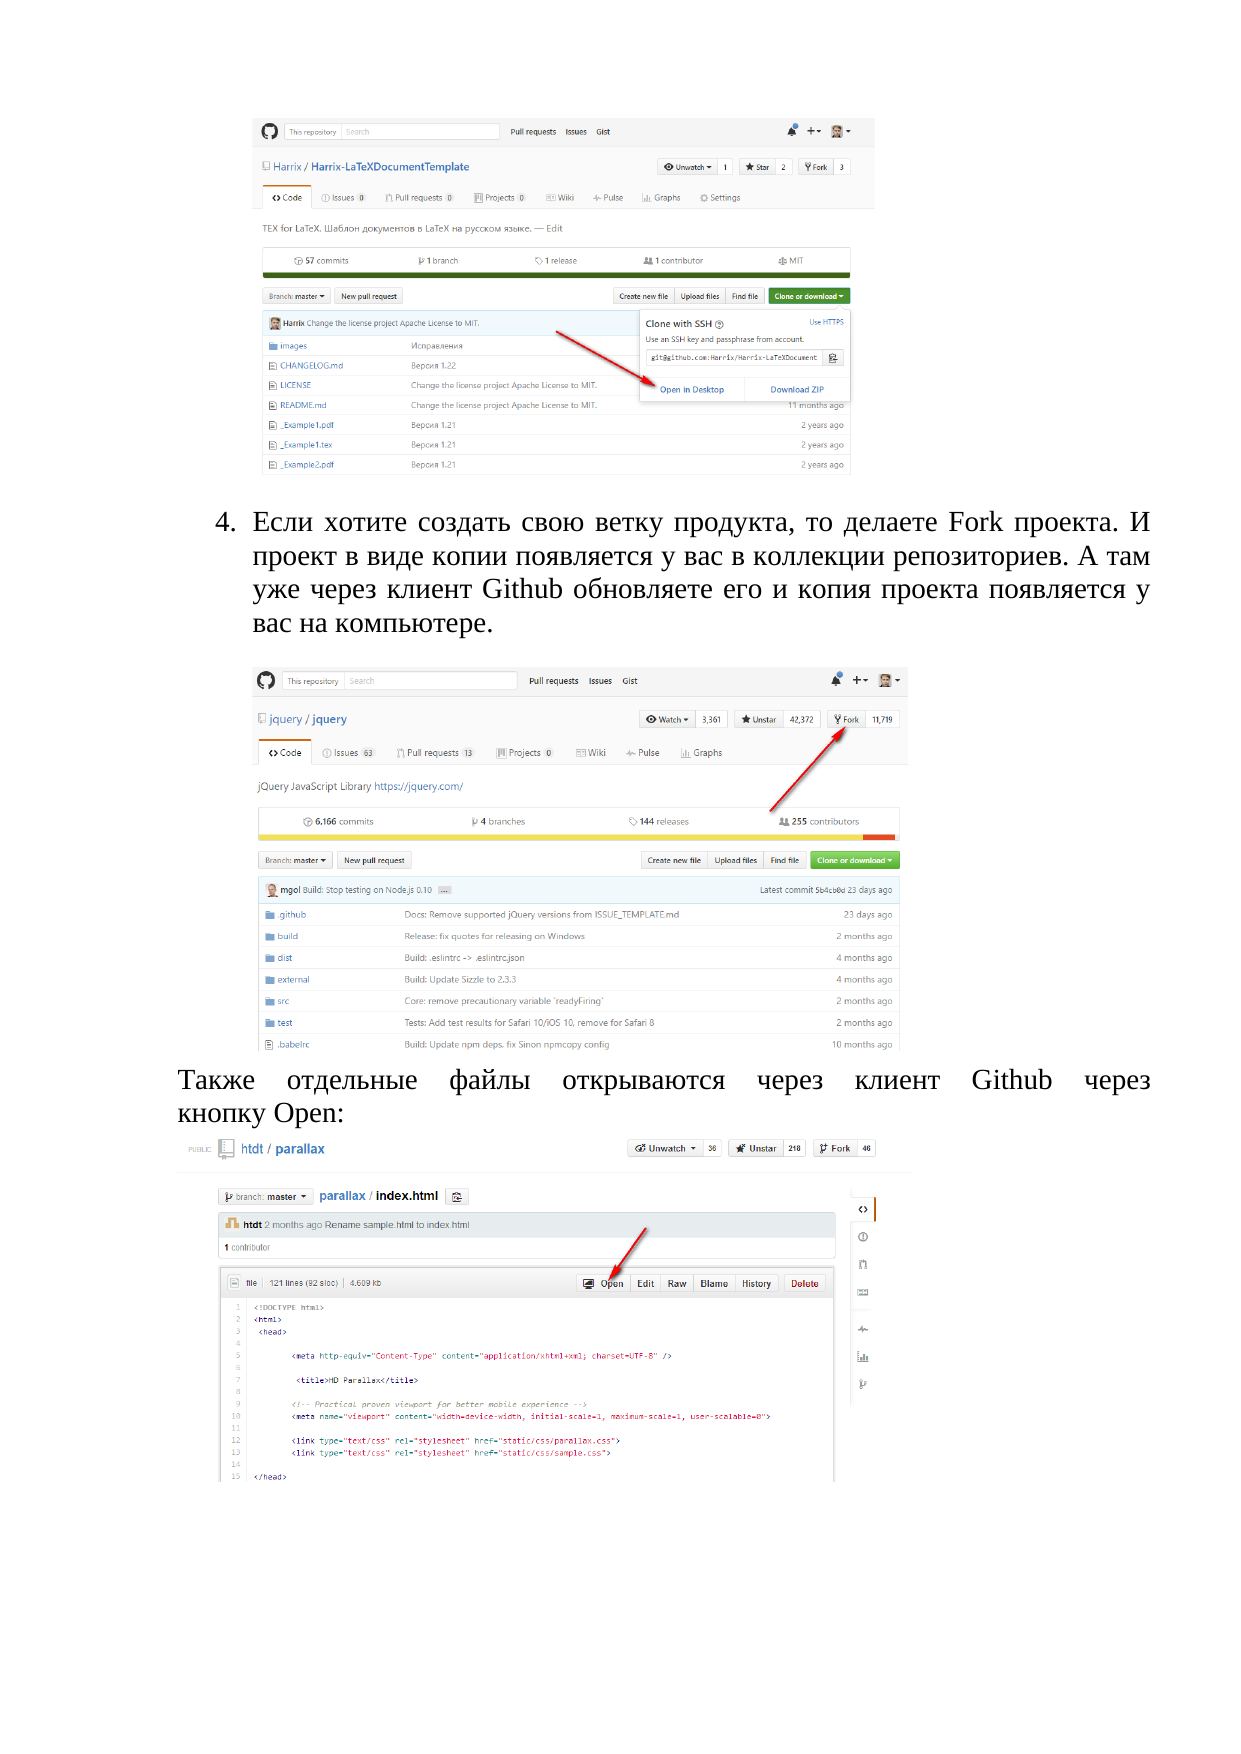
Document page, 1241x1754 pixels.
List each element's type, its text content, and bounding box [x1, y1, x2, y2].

picture [252, 118, 875, 475]
list Если хотите создать свою ветку продукта, то делаете Fork проекта. И проект в виде копии появляется у вас в коллекции репозиториев. А там уже через клиент Github обновляете его и копия проекта появляется у вас на компьютере. [215, 504, 1152, 638]
picture [252, 667, 908, 1051]
picture [177, 1129, 913, 1482]
